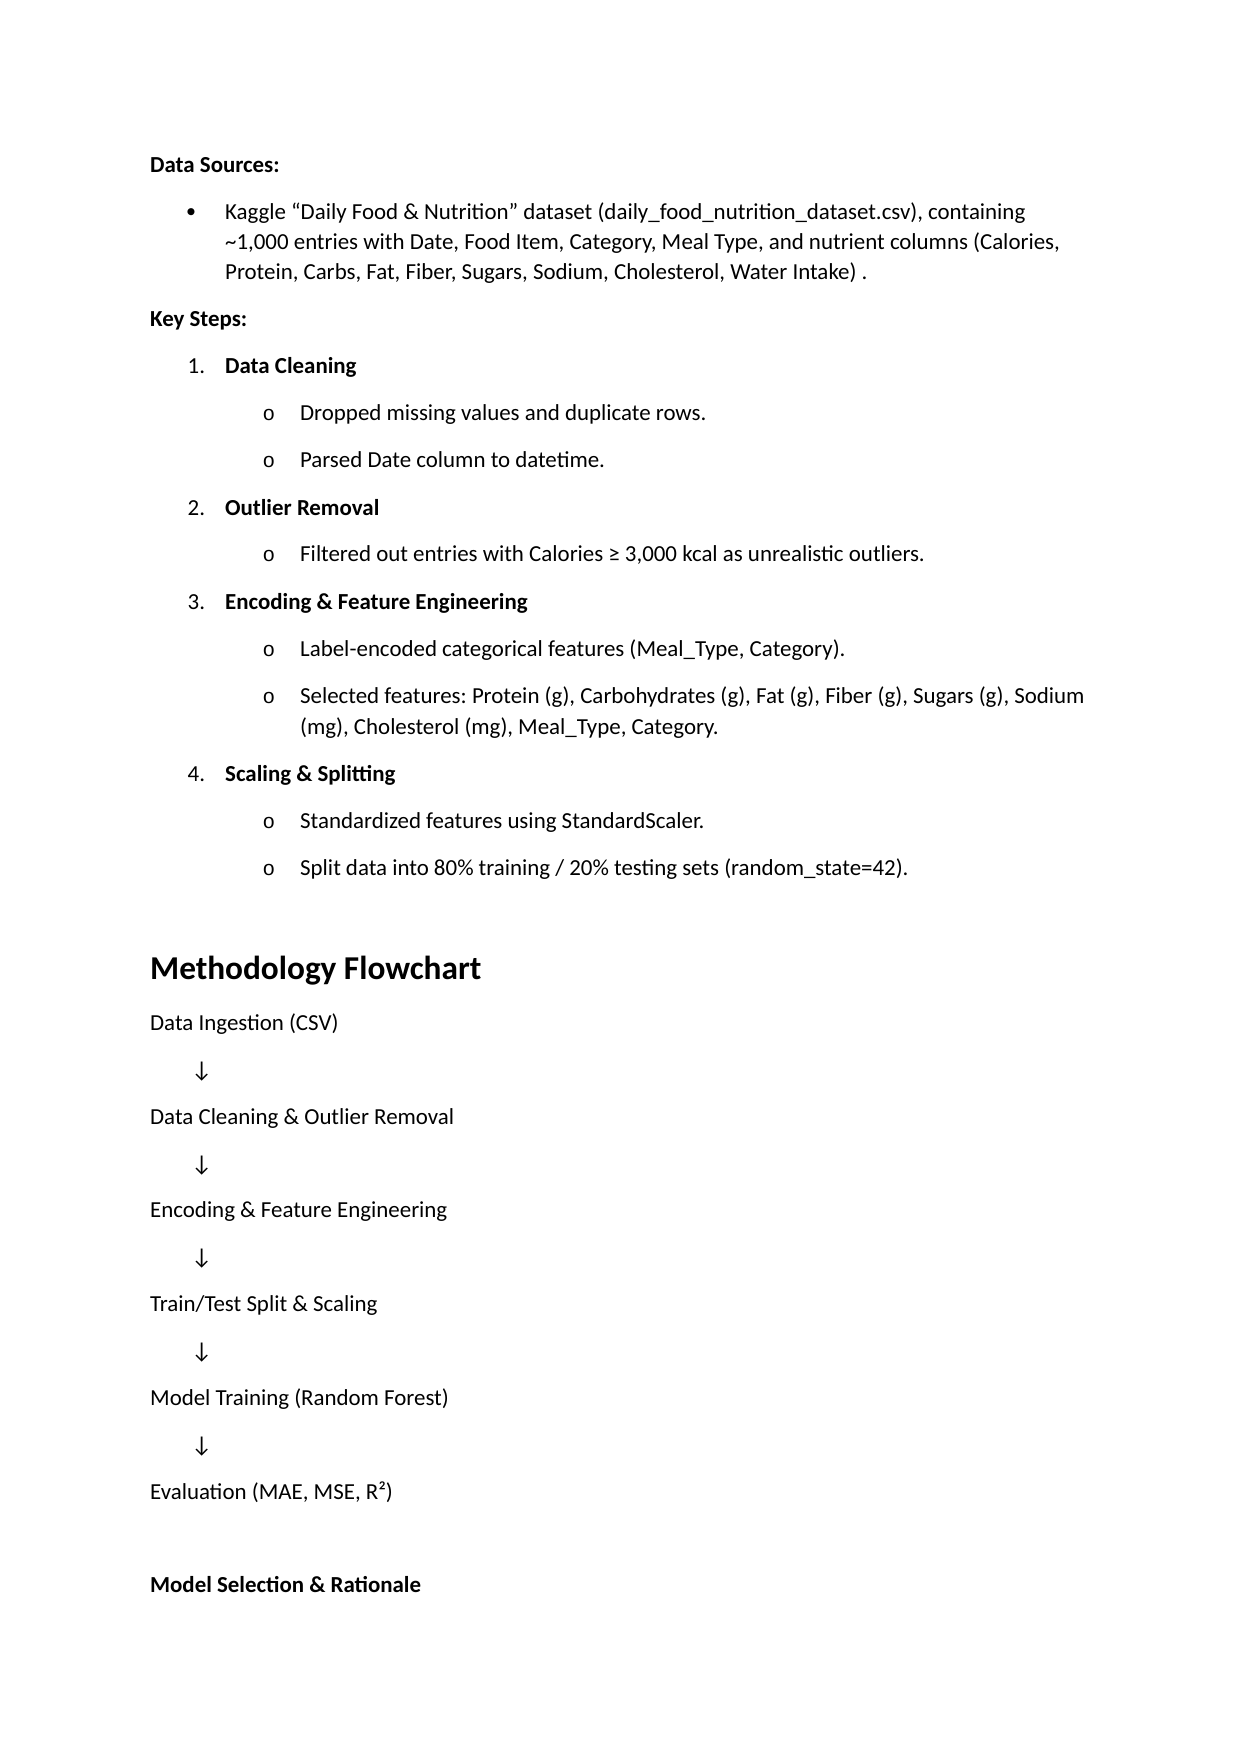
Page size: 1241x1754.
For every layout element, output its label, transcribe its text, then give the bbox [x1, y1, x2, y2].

text Data Cleaning & Outlier Removal [150, 1102, 1090, 1130]
list Standardized features using StandardScaler. [262, 806, 1090, 834]
list Encoding & Feature Engineering [187, 587, 1090, 615]
list Filtered out entries with Calories ≥ 3,000 kcal as unrealistic outliers. [262, 539, 1090, 568]
text Methodology Flowchart [150, 947, 1090, 988]
list Split data into 80% training / 20% testing sets (random_state=42). [262, 853, 1090, 882]
text ↓ [150, 1336, 1090, 1364]
text Data Sources: [150, 150, 1090, 178]
text ↓ [150, 1055, 1090, 1083]
list Outlier Removal [187, 493, 1090, 521]
text ↓ [150, 1242, 1090, 1270]
list Selected features: Protein (g), Carbohydrates (g), Fat (g), Fiber (g), Sugars (g), Sodium (mg), Cholesterol (mg), Meal_Type, Category. [262, 681, 1090, 740]
text Model Training (Random Forest) [150, 1383, 1090, 1411]
list Data Cleaning [187, 351, 1090, 379]
text Key Steps: [150, 304, 1090, 332]
list Kaggle “Daily Food & Nutrition” dataset (daily_food_nutrition_dataset.csv), containing ~1,000 entries with Date, Food Item, Category, Meal Type, and nutrient columns (Calories, Protein, Carbs, Fat, Fiber, Sugars, Sodium, Cholesterol, Water Intake) . [187, 197, 1090, 285]
list Label-encoded categorical features (Meal_Type, Category). [262, 634, 1090, 662]
list Scaling & Splitting [187, 759, 1090, 787]
text Model Selection & Rationale [150, 1571, 1090, 1598]
text Data Ingestion (CSV) [150, 1008, 1090, 1036]
text ↓ [150, 1430, 1090, 1458]
list Dropped missing values and duplicate rows. [262, 398, 1090, 426]
text Encoding & Feature Engineering [150, 1196, 1090, 1223]
list Parsed Date column to datetime. [262, 445, 1090, 474]
text Train/Test Split & Scaling [150, 1289, 1090, 1317]
text ↓ [150, 1149, 1090, 1177]
text Evaluation (MAE, MSE, R²) [150, 1477, 1090, 1505]
